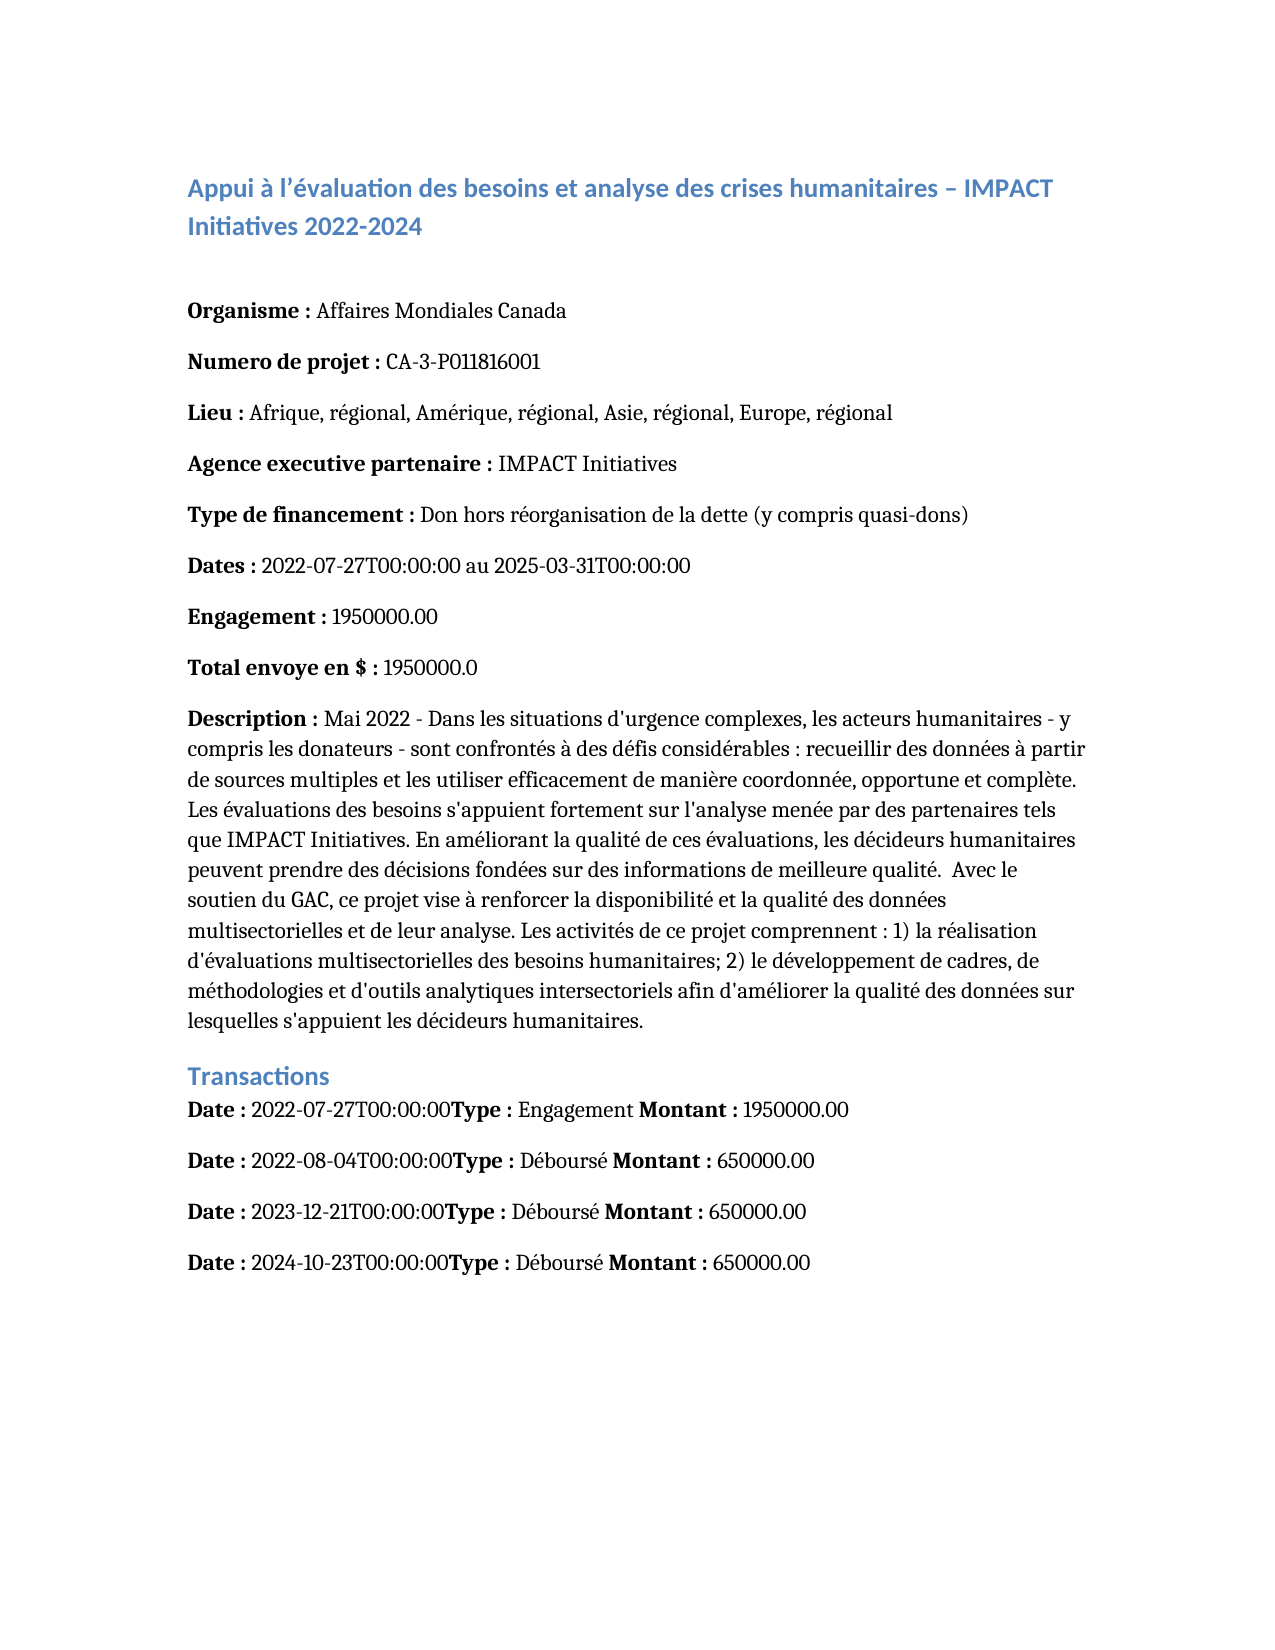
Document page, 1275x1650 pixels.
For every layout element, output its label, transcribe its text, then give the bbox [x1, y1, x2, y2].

text Date : 2022-08-04T00:00:00Type : Déboursé Montant : 650000.00 [187, 1148, 1087, 1174]
text Date : 2022-07-27T00:00:00Type : Engagement Montant : 1950000.00 [187, 1097, 1087, 1123]
text Organisme : Affaires Mondiales Canada [187, 298, 1087, 324]
text Agence executive partenaire : IMPACT Initiatives [187, 451, 1087, 477]
text Engagement : 1950000.00 [187, 604, 1087, 630]
text Total envoye en $ : 1950000.0 [187, 655, 1087, 681]
text Dates : 2022-07-27T00:00:00 au 2025-03-31T00:00:00 [187, 553, 1087, 579]
text Date : 2024-10-23T00:00:00Type : Déboursé Montant : 650000.00 [187, 1250, 1087, 1277]
text Type de financement : Don hors réorganisation de la dette (y compris quasi-dons) [187, 502, 1087, 528]
text Date : 2023-12-21T00:00:00Type : Déboursé Montant : 650000.00 [187, 1199, 1087, 1226]
subtitle Transactions [187, 1059, 1087, 1092]
text Description : Mai 2022 - Dans les situations d'urgence complexes, les acteurs humanitaires - y compris les donateurs - sont confrontés à des défis considérables : recueillir des données à partir de sources multiples et les utiliser efficacement de manière coordonnée, opportune et complète. Les évaluations des besoins s'appuient fortement sur l'analyse menée par des partenaires tels que IMPACT Initiatives. En améliorant la qualité de ces évaluations, les décideurs humanitaires peuvent prendre des décisions fondées sur des informations de meilleure qualité. Avec le soutien du GAC, ce projet vise à renforcer la disponibilité et la qualité des données multisectorielles et de leur analyse. Les activités de ce projet comprennent : 1) la réalisation d'évaluations multisectorielles des besoins humanitaires; 2) le développement de cadres, de méthodologies et d'outils analytiques intersectoriels afin d'améliorer la qualité des données sur lesquelles s'appuient les décideurs humanitaires. [187, 706, 1087, 1034]
text Numero de projet : CA-3-P011816001 [187, 349, 1087, 375]
text Lieu : Afrique, régional, Amérique, régional, Asie, régional, Europe, régional [187, 400, 1087, 426]
subtitle Appui à l’évaluation des besoins et analyse des crises humanitaires – IMPACT Initiatives 2022-2024 [187, 171, 1087, 242]
